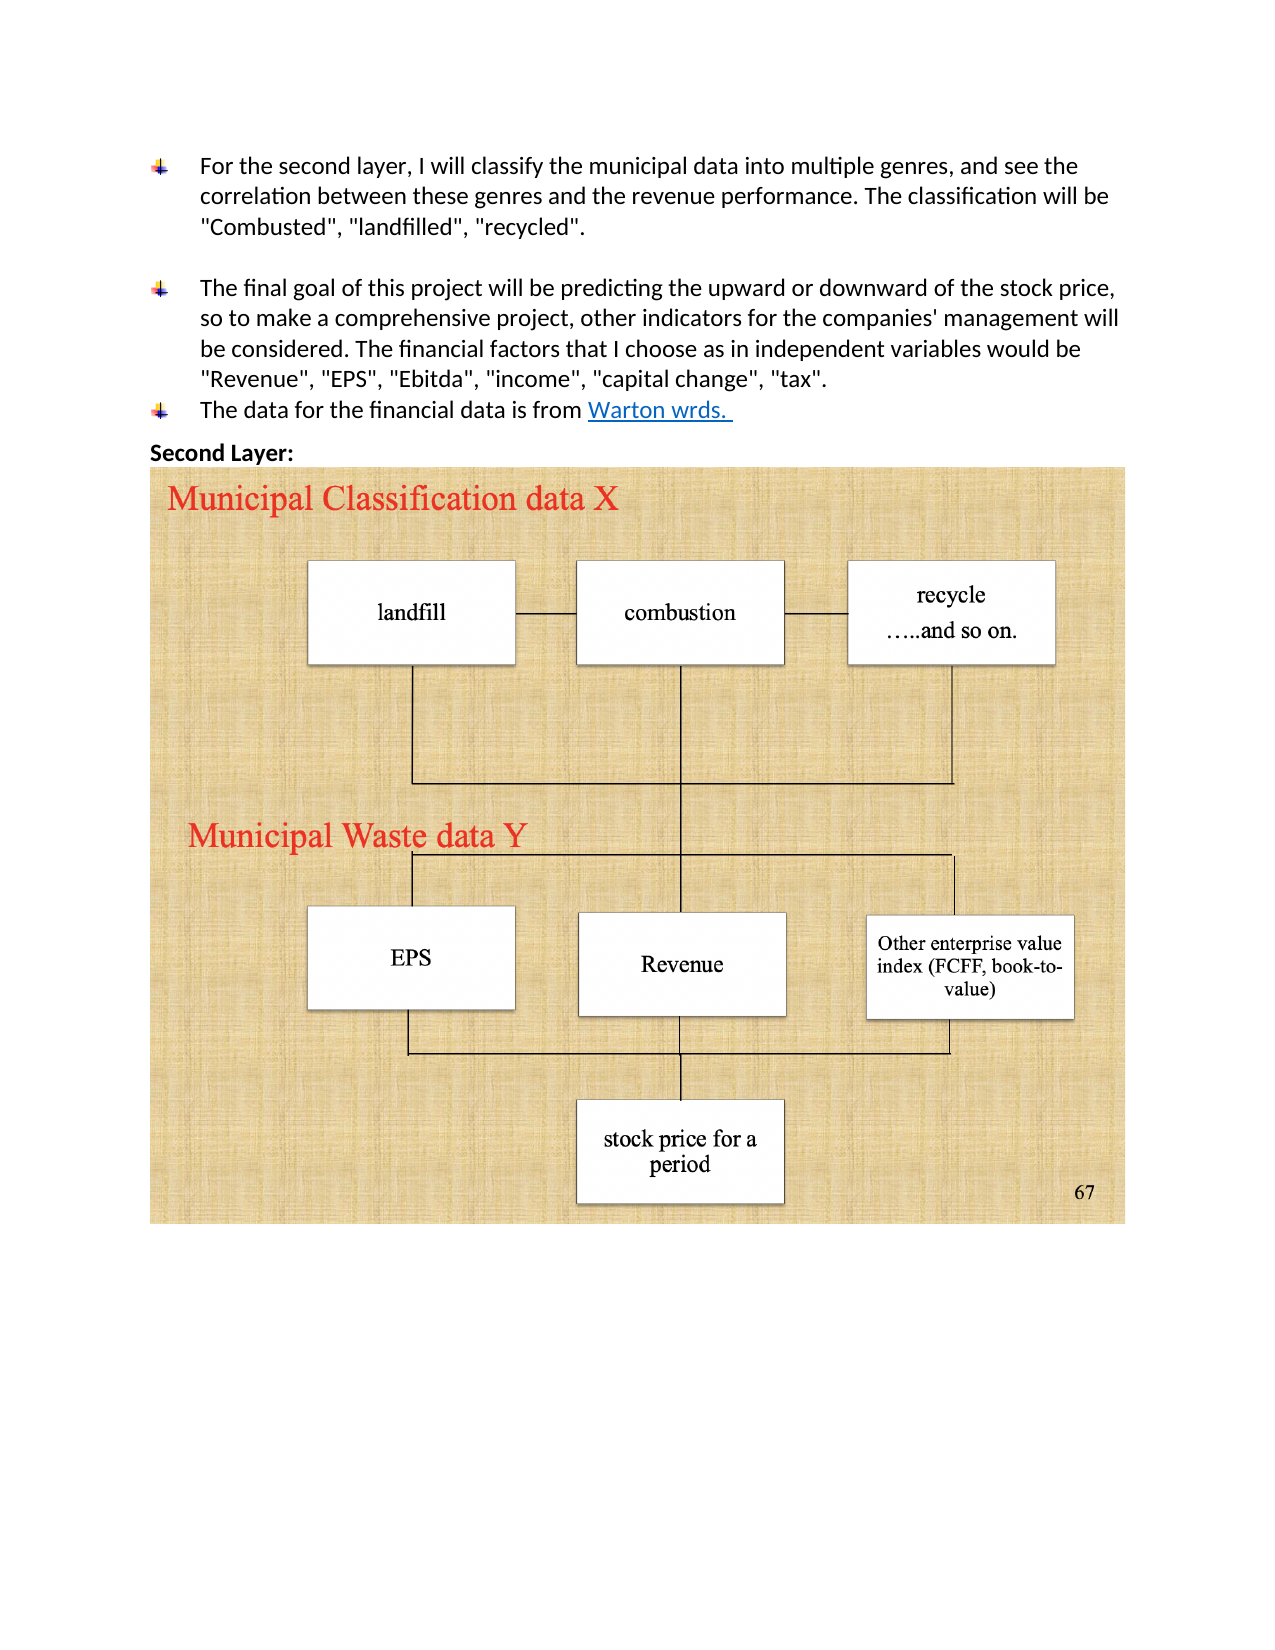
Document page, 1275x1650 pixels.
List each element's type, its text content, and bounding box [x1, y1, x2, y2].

list The data for the financial data is from Warton wrds. [150, 394, 1125, 425]
picture [151, 401, 168, 419]
text Second Layer: [150, 437, 1125, 467]
list For the second layer, I will classify the municipal data into multiple genres, and see the correlation between these genres and the revenue performance. The classification will be "Combusted", "landfilled", "recycled". [150, 150, 1125, 242]
picture [150, 467, 1125, 1224]
picture [151, 157, 168, 175]
list The final goal of this project will be predicting the upward or downward of the stock price, so to make a comprehensive project, other indicators for the companies' management will be considered. The financial factors that I choose as in independent variables would be "Revenue", "EPS", "Ebitda", "income", "capital change", "tax". [150, 272, 1125, 394]
picture [151, 279, 168, 297]
